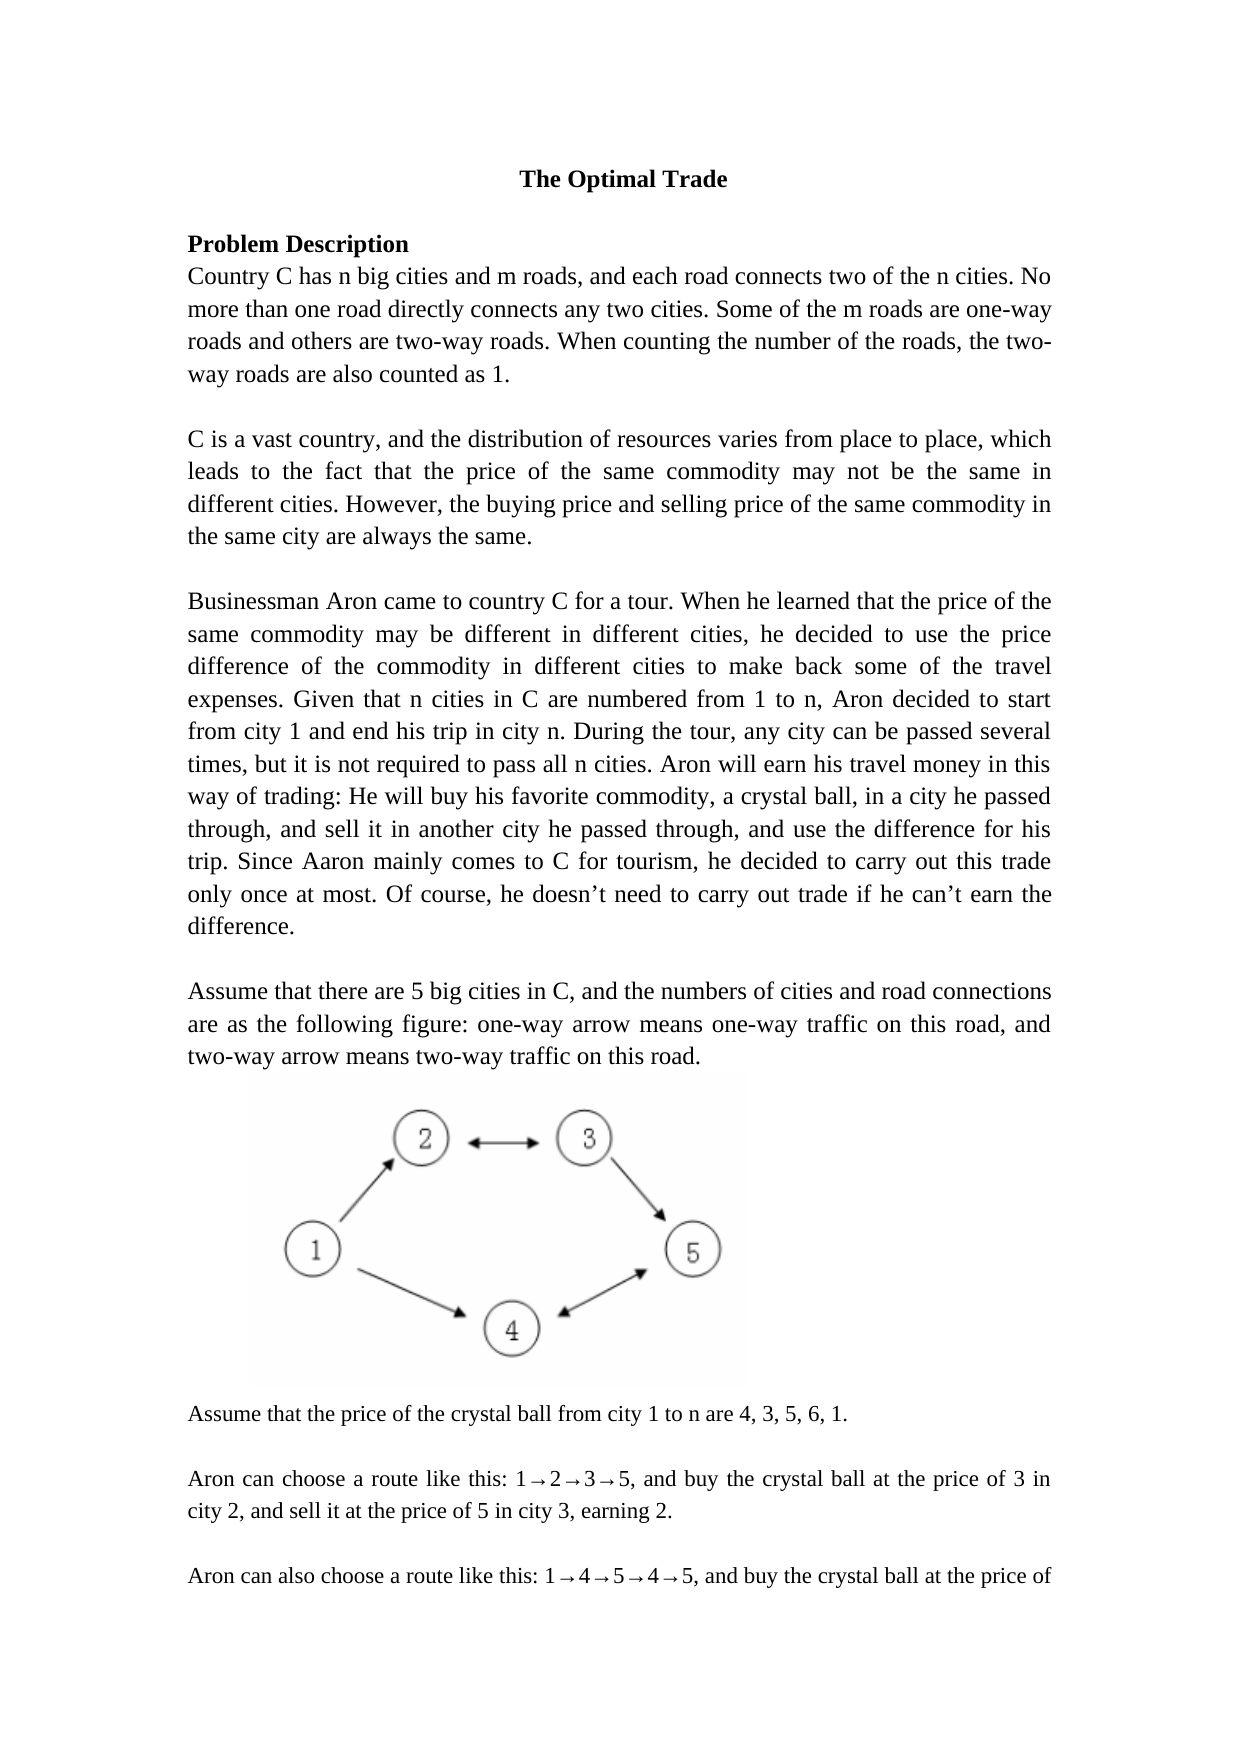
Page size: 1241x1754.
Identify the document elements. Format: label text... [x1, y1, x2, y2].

text Country C has n big cities and m roads, and each road connects two of the n cities. No more than one road directly connects any two cities. Some of the m roads are one-way roads and others are two-way roads. When counting the number of the roads, the two-way roads are also counted as 1. [187, 259, 1053, 389]
text The Optimal Trade [187, 162, 1053, 194]
text Assume that the price of the crystal ball from city 1 to n are 4, 3, 5, 6, 1. [187, 1397, 1053, 1429]
text C is a vast country, and the distribution of resources varies from place to place, which leads to the fact that the price of the same commodity may not be the same in different cities. However, the buying price and selling price of the same commodity in the same city are always the same. [187, 422, 1053, 552]
text Assume that there are 5 big cities in C, and the numbers of cities and road connections are as the following figure: one-way arrow means one-way traffic on this road, and two-way arrow means two-way traffic on this road. [187, 974, 1053, 1072]
text Problem Description [187, 227, 1053, 259]
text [187, 1559, 1053, 1592]
text Aron can choose a route like this: 1→2→3→5, and buy the crystal ball at the price of 3 in city 2, and sell it at the price of 5 in city 3, earning 2. [187, 1462, 1053, 1527]
text Businessman Aron came to country C for a tour. When he learned that the price of the same commodity may be different in different cities, he decided to use the price difference of the commodity in different cities to make back some of the travel expenses. Given that n cities in C are numbered from 1 to n, Aron decided to start from city 1 and end his trip in city n. During the tour, any city can be passed several times, but it is not required to pass all n cities. Aron will earn his travel money in this way of trading: He will buy his favorite commodity, a crystal ball, in a city he passed through, and sell it in another city he passed through, and use the difference for his trip. Since Aaron mainly comes to C for tourism, he decided to carry out this trade only once at most. Of course, he doesn’t need to carry out trade if he can’t earn the difference. [187, 584, 1053, 942]
picture [187, 1072, 749, 1386]
